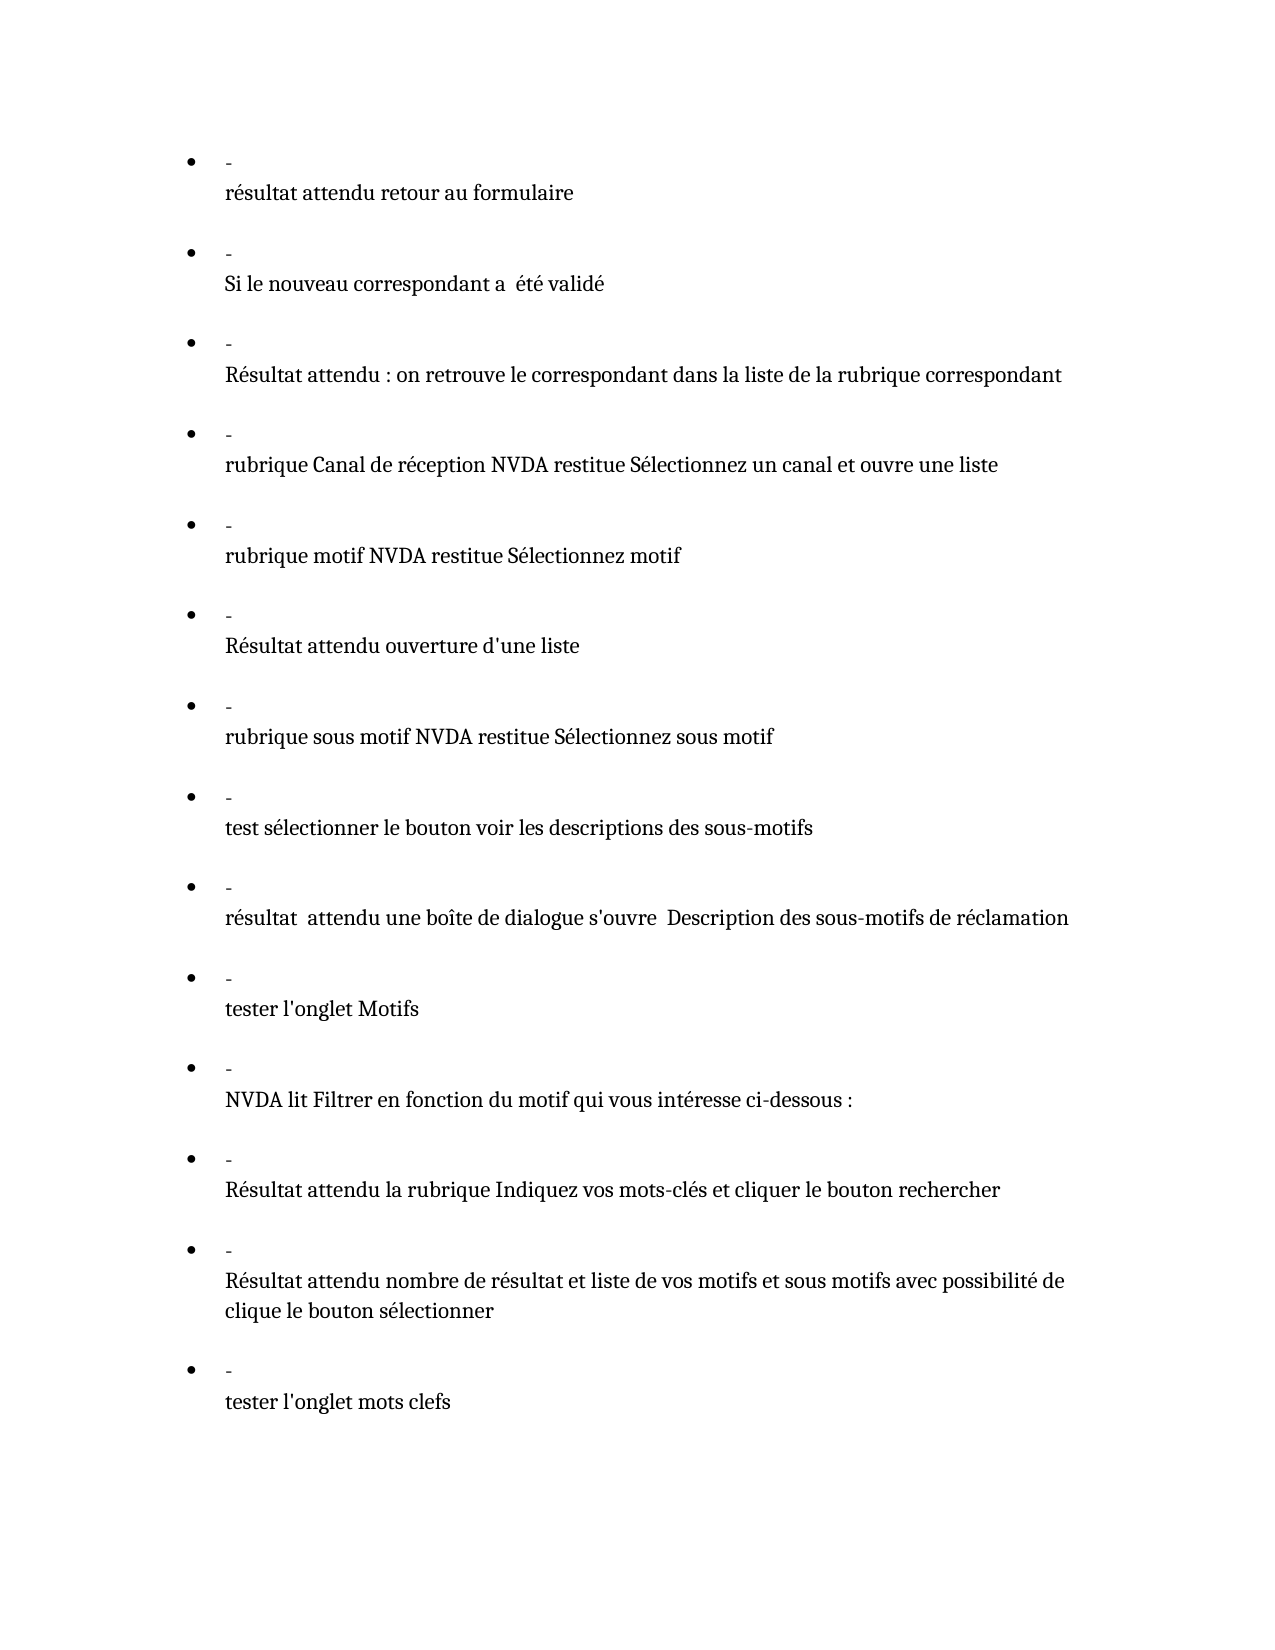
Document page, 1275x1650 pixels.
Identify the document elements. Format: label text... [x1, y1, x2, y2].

list - résultat attendu retour au formulaire [187, 150, 1087, 237]
list - Si le nouveau correspondant a été validé [187, 241, 1087, 327]
list - test sélectionner le bouton voir les descriptions des sous-motifs [187, 784, 1087, 871]
list - tester l'onglet mots clefs [187, 1358, 1087, 1445]
list - rubrique sous motif NVDA restitue Sélectionnez sous motif [187, 694, 1087, 781]
list - résultat attendu une boîte de dialogue s'ouvre Description des sous-motifs de réclamation [187, 875, 1087, 962]
list - Résultat attendu ouverture d'une liste [187, 603, 1087, 690]
list - Résultat attendu la rubrique Indiquez vos mots-clés et cliquer le bouton rechercher [187, 1147, 1087, 1234]
list - NVDA lit Filtrer en fonction du motif qui vous intéresse ci-dessous : [187, 1056, 1087, 1143]
list - tester l'onglet Motifs [187, 966, 1087, 1052]
list - rubrique Canal de réception NVDA restitue Sélectionnez un canal et ouvre une liste [187, 422, 1087, 509]
list - Résultat attendu : on retrouve le correspondant dans la liste de la rubrique correspondant [187, 331, 1087, 418]
list - Résultat attendu nombre de résultat et liste de vos motifs et sous motifs avec possibilité de clique le bouton sélectionner [187, 1237, 1087, 1354]
list - rubrique motif NVDA restitue Sélectionnez motif [187, 512, 1087, 599]
